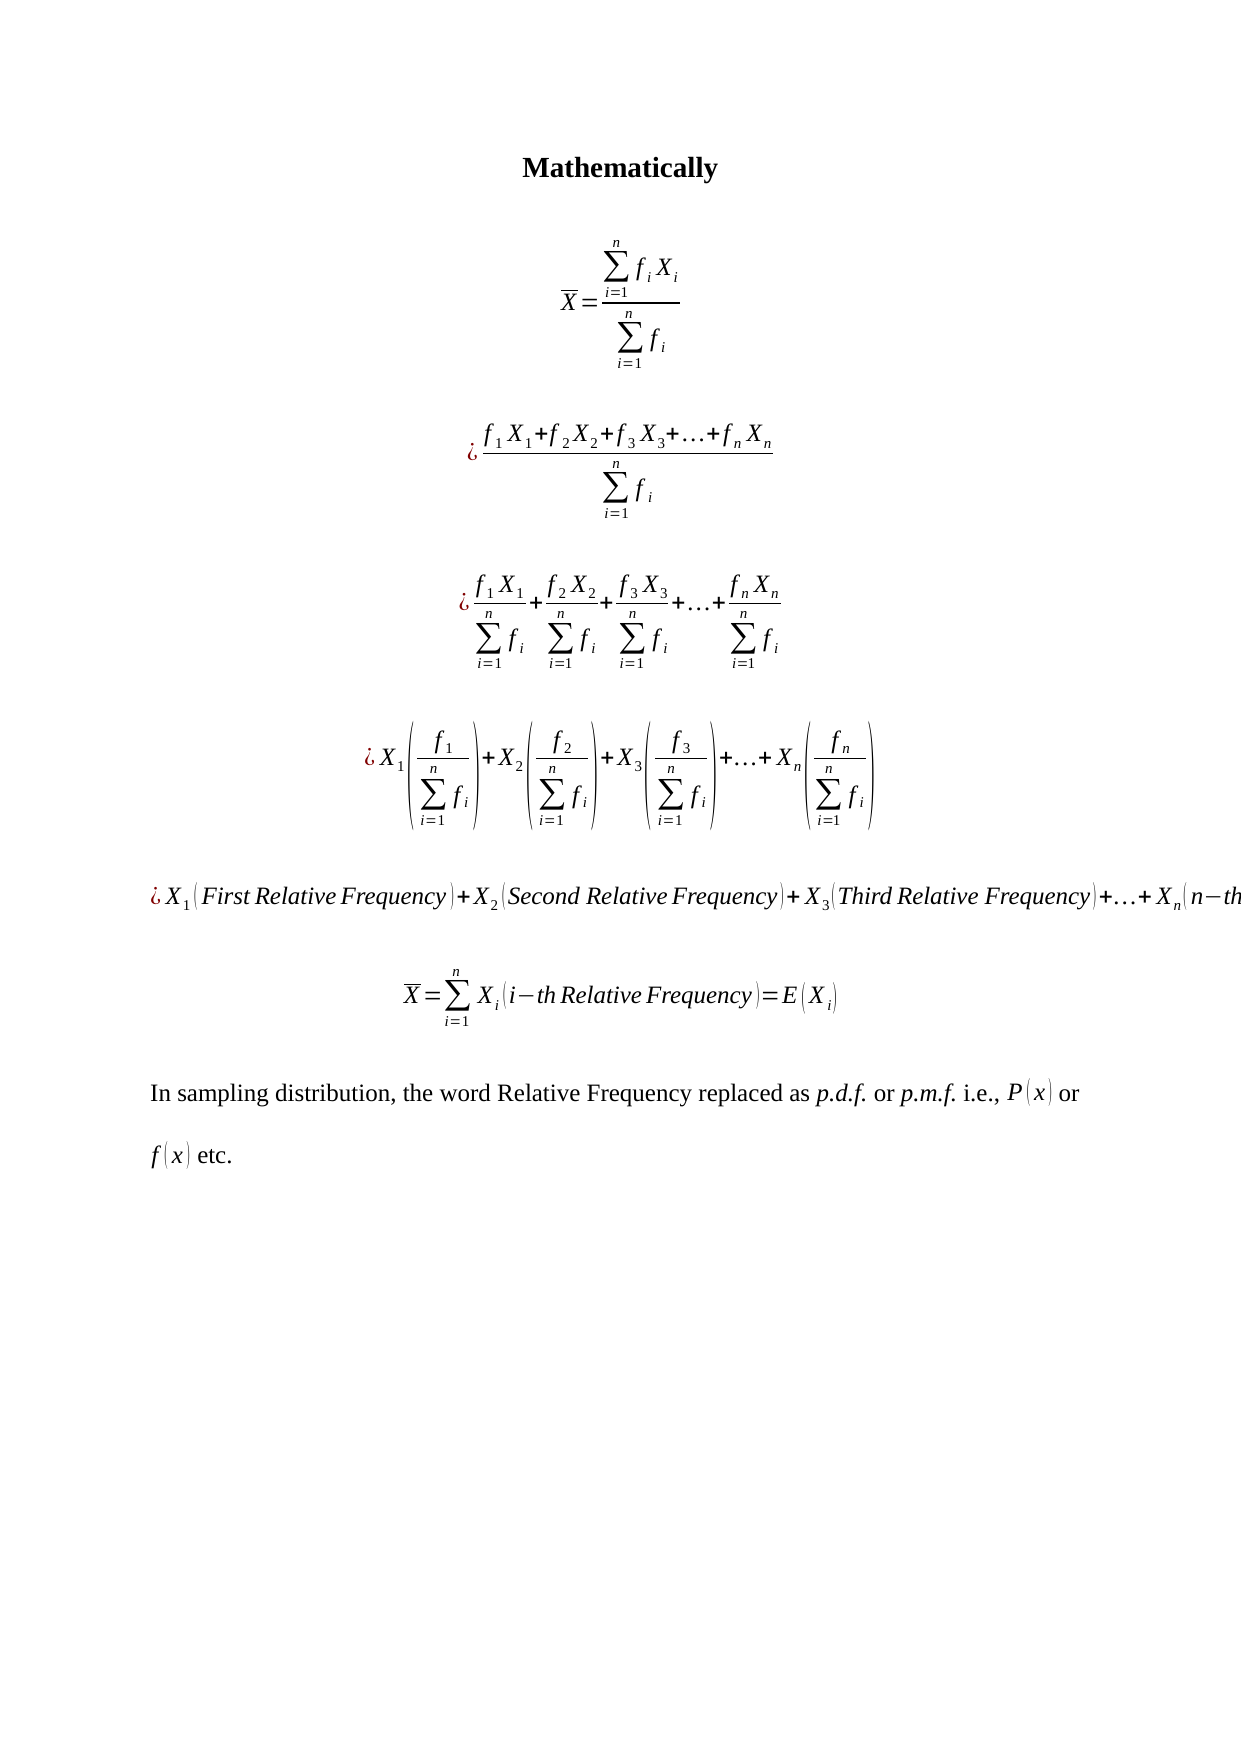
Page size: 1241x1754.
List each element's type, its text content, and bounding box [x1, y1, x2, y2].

text Mathematically [150, 150, 1090, 183]
text In sampling distribution, the word Relative Frequency replaced as p.d.f. or p.m.f. i.e., or etc. [150, 1077, 1090, 1171]
